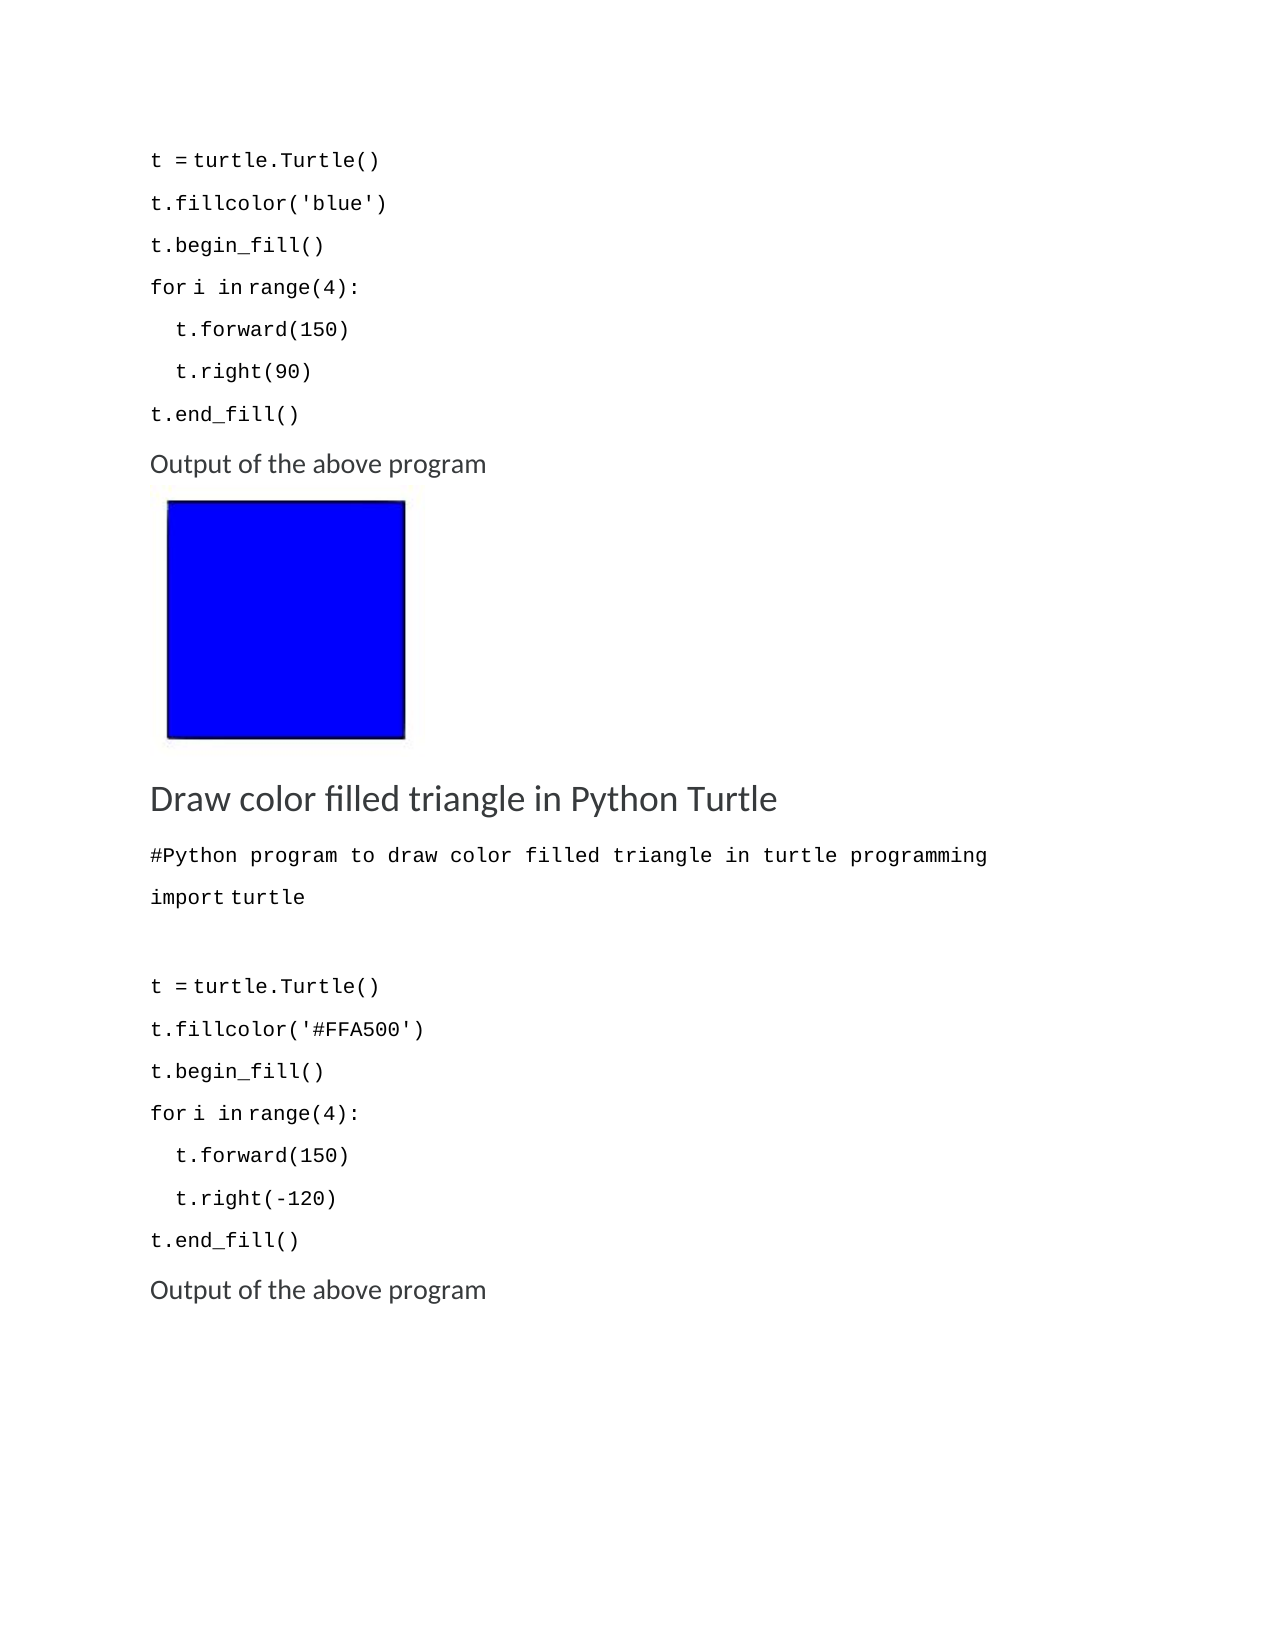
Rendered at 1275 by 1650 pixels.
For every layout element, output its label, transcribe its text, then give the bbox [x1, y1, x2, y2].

text Output of the above program [150, 1272, 1125, 1307]
subtitle Draw color filled triangle in Python Turtle [150, 775, 1125, 821]
picture [150, 485, 426, 757]
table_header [150, 150, 1275, 446]
table_header #Python program to draw color filled triangle in turtle programming import turtle t = turtle.Turtle() t.fillcolor('#FFA500') t.begin_fill() for i in range(4): t.forward(150) t.right(-120) t.end_fill() [150, 845, 1275, 1272]
text Output of the above program [150, 446, 1125, 481]
